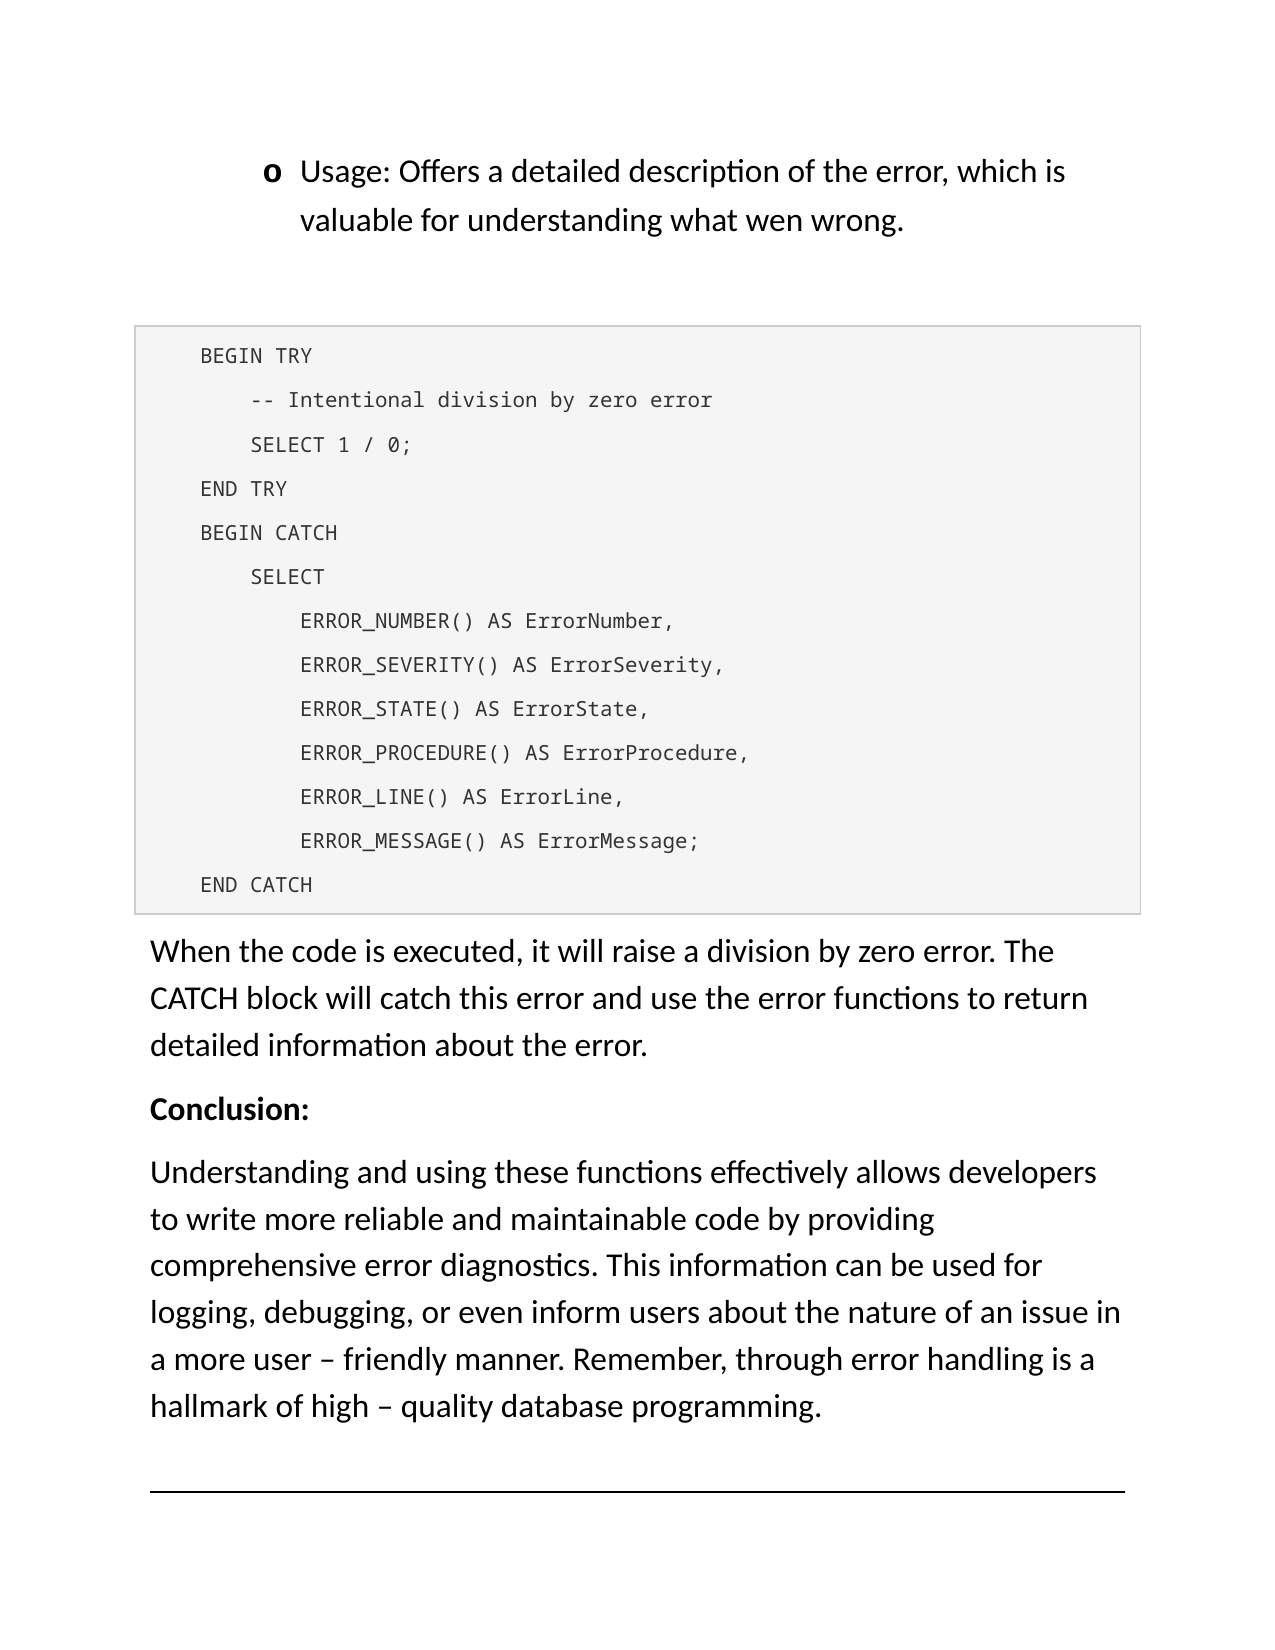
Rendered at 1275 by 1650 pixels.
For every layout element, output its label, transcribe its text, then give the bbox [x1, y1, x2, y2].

text ERROR_PROCEDURE() AS ErrorProcedure, [136, 722, 1140, 766]
text ERROR_STATE() AS ErrorState, [136, 678, 1140, 722]
text SELECT 1 / 0; [136, 413, 1140, 458]
text ERROR_MESSAGE() AS ErrorMessage; [136, 810, 1140, 854]
text BEGIN TRY [136, 327, 1140, 369]
list Usage: Offers a detailed description of the error, which is valuable for understanding what wen wrong. [262, 150, 1125, 239]
text BEGIN CATCH [136, 502, 1140, 546]
text END CATCH [136, 854, 1140, 913]
text ERROR_NUMBER() AS ErrorNumber, [136, 590, 1140, 634]
text ERROR_SEVERITY() AS ErrorSeverity, [136, 634, 1140, 678]
text -- Intentional division by zero error [136, 369, 1140, 413]
text Understanding and using these functions effectively allows developers to write more reliable and maintainable code by providing comprehensive error diagnostics. This information can be used for logging, debugging, or even inform users about the nature of an issue in a more user – friendly manner. Remember, through error handling is a hallmark of high – quality database programming. [150, 1151, 1125, 1426]
text Conclusion: [150, 1087, 1125, 1128]
text END TRY [136, 458, 1140, 502]
text SELECT [136, 546, 1140, 590]
text When the code is executed, it will raise a division by zero error. The CATCH block will catch this error and use the error functions to return detailed information about the error. [150, 931, 1125, 1065]
text ERROR_LINE() AS ErrorLine, [136, 766, 1140, 810]
